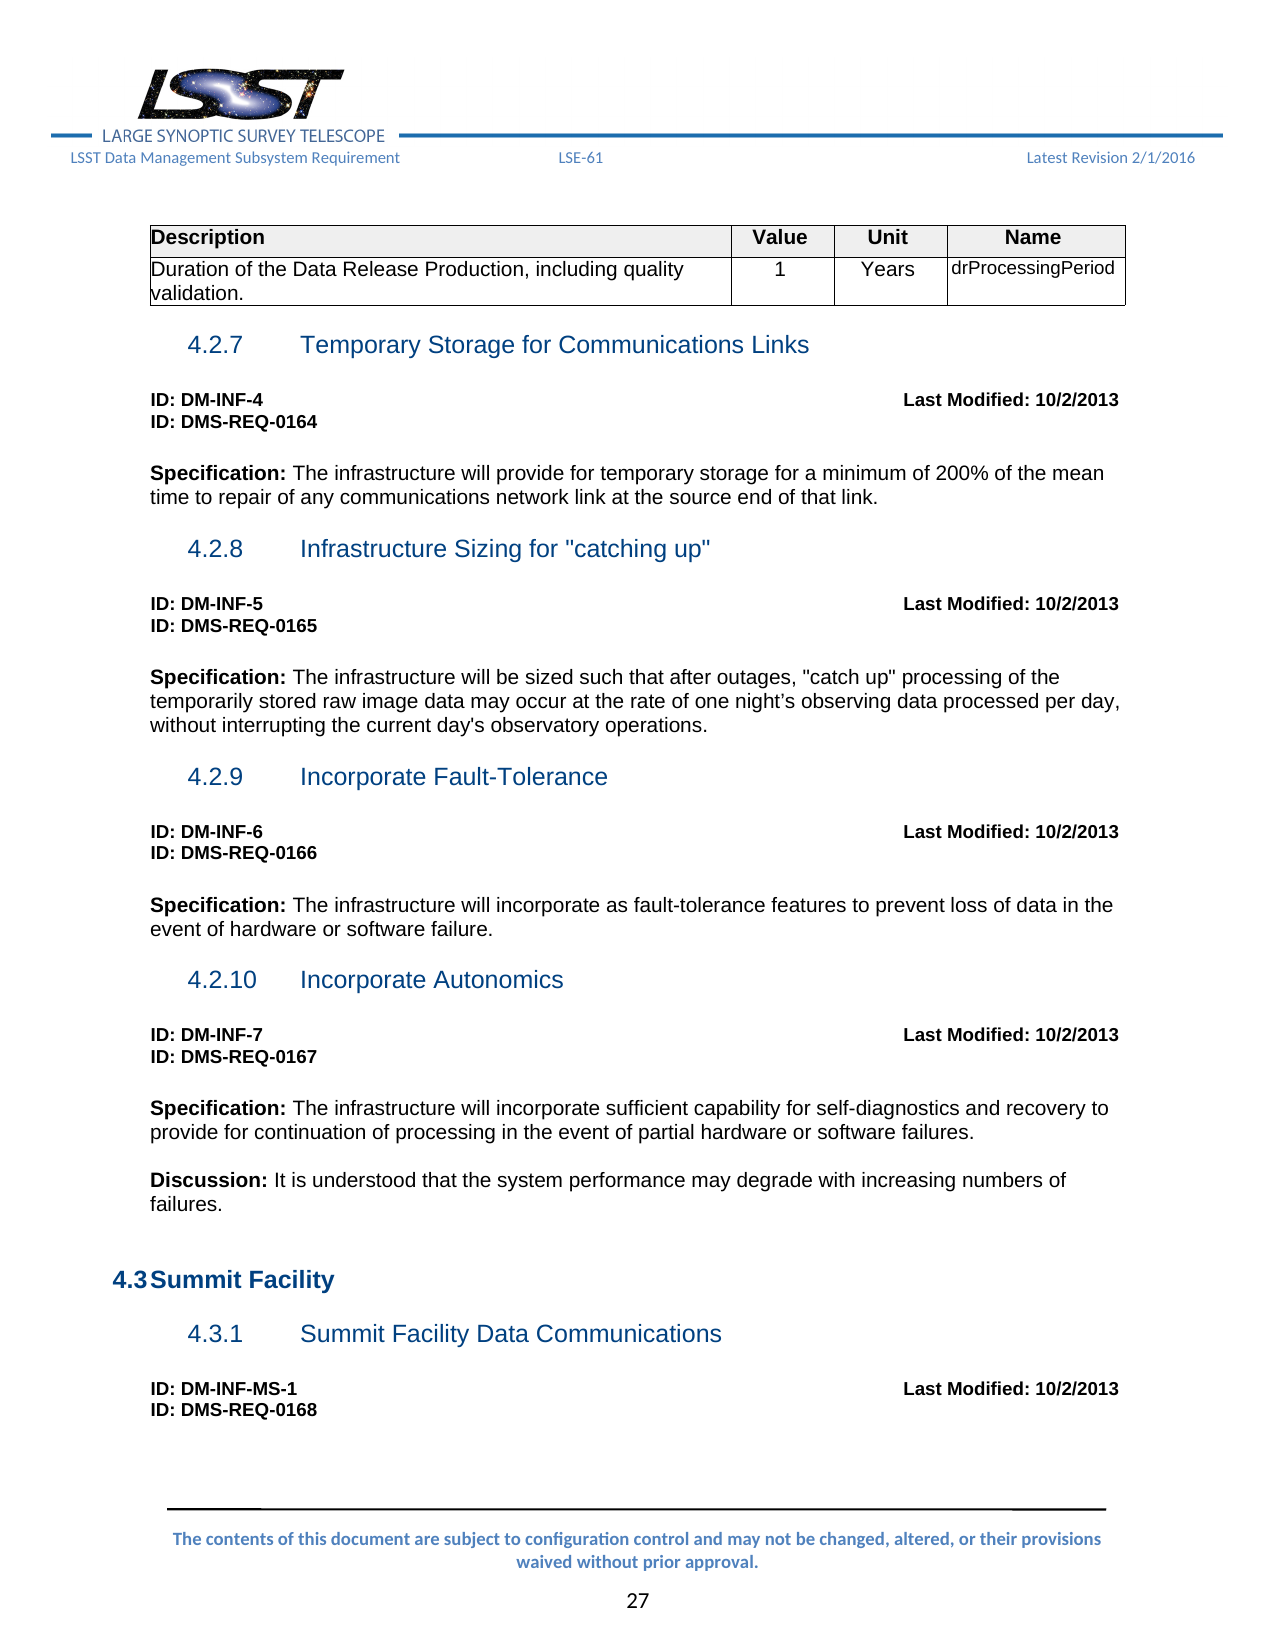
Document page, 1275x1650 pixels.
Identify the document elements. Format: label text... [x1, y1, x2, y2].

table_header Last Modified: 10/2/2013 [666, 389, 1125, 461]
table_header ID: DM-INF-6 ID: DMS-REQ-0166 [150, 821, 666, 892]
list Infrastructure Sizing for "catching up" [187, 534, 1125, 563]
table_header Last Modified: 10/2/2013 [666, 593, 1125, 665]
text Specification: The infrastructure will incorporate sufficient capability for self-diagnostics and recovery to provide for continuation of processing in the event of partial hardware or software failures. [150, 1096, 1125, 1144]
table_header ID: DM-INF-MS-1 ID: DMS-REQ-0168 [150, 1378, 666, 1449]
table_cell Duration of the Data Release Production, including quality validation. [151, 258, 731, 305]
list Summit Facility Data Communications [187, 1319, 1125, 1347]
list Summit Facility [112, 1265, 1125, 1294]
table_cell Years [835, 258, 947, 305]
table_header Unit [835, 226, 947, 257]
text Specification: The infrastructure will provide for temporary storage for a minimum of 200% of the mean time to repair of any communications network link at the source end of that link. [150, 461, 1125, 509]
table_header Last Modified: 10/2/2013 [666, 1378, 1125, 1449]
table_cell 1 [732, 258, 834, 305]
text Discussion: It is understood that the system performance may degrade with increasing numbers of failures. [150, 1168, 1125, 1216]
list Temporary Storage for Communications Links [187, 330, 1125, 359]
table_header Description [151, 226, 731, 257]
list Incorporate Fault-Tolerance [187, 762, 1125, 790]
table_header ID: DM-INF-4 ID: DMS-REQ-0164 [150, 389, 666, 461]
table_header ID: DM-INF-7 ID: DMS-REQ-0167 [150, 1024, 666, 1096]
text Specification: The infrastructure will be sized such that after outages, "catch up" processing of the temporarily stored raw image data may occur at the rate of one night’s observing data processed per day, without interrupting the current day's observatory operations. [150, 665, 1125, 737]
table_header Last Modified: 10/2/2013 [666, 821, 1125, 892]
text Specification: The infrastructure will incorporate as fault-tolerance features to prevent loss of data in the event of hardware or software failure. [150, 892, 1125, 940]
list Incorporate Autonomics [187, 965, 1125, 994]
table_header ID: DM-INF-5 ID: DMS-REQ-0165 [150, 593, 666, 665]
table_header Last Modified: 10/2/2013 [666, 1024, 1125, 1096]
picture [46, 57, 1229, 147]
table_header Value [732, 226, 834, 257]
table_header Name [948, 226, 1125, 257]
table_cell drProcessingPeriod [948, 258, 1125, 305]
